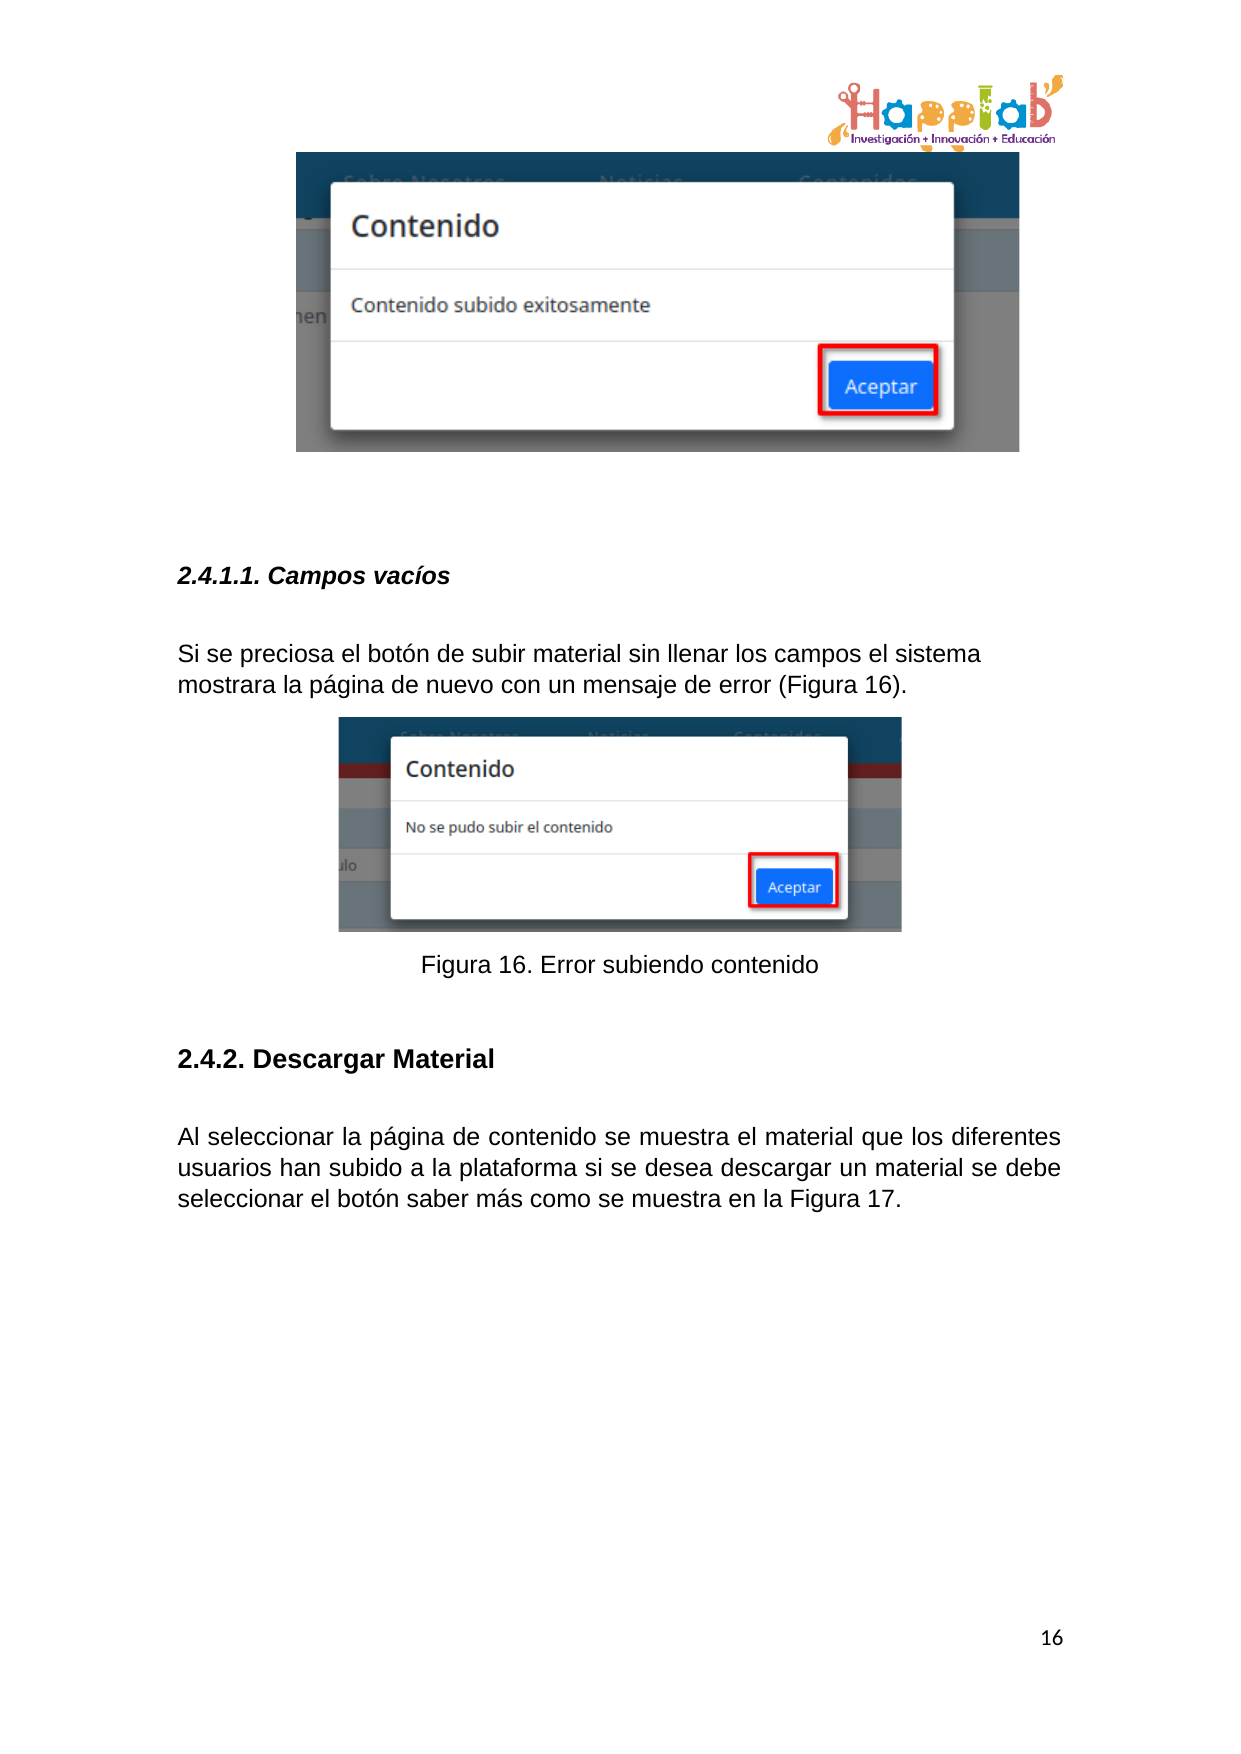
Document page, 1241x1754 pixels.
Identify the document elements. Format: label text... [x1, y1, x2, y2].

picture [338, 717, 902, 932]
text Al seleccionar la página de contenido se muestra el material que los diferentes usuarios han subido a la plataforma si se desea descargar un material se debe seleccionar el botón saber más como se muestra en la Figura 17. [177, 1122, 1063, 1212]
subtitle 2.4.2. Descargar Material [177, 1043, 1063, 1074]
text Si se preciosa el botón de subir material sin llenar los campos el sistema mostrara la página de nuevo con un mensaje de error (Figura 16). [177, 639, 1063, 699]
subtitle 2.4.1.1. Campos vacíos [177, 561, 1063, 590]
picture [296, 75, 1064, 452]
text Figura 16. Error subiendo contenido [177, 950, 1063, 979]
